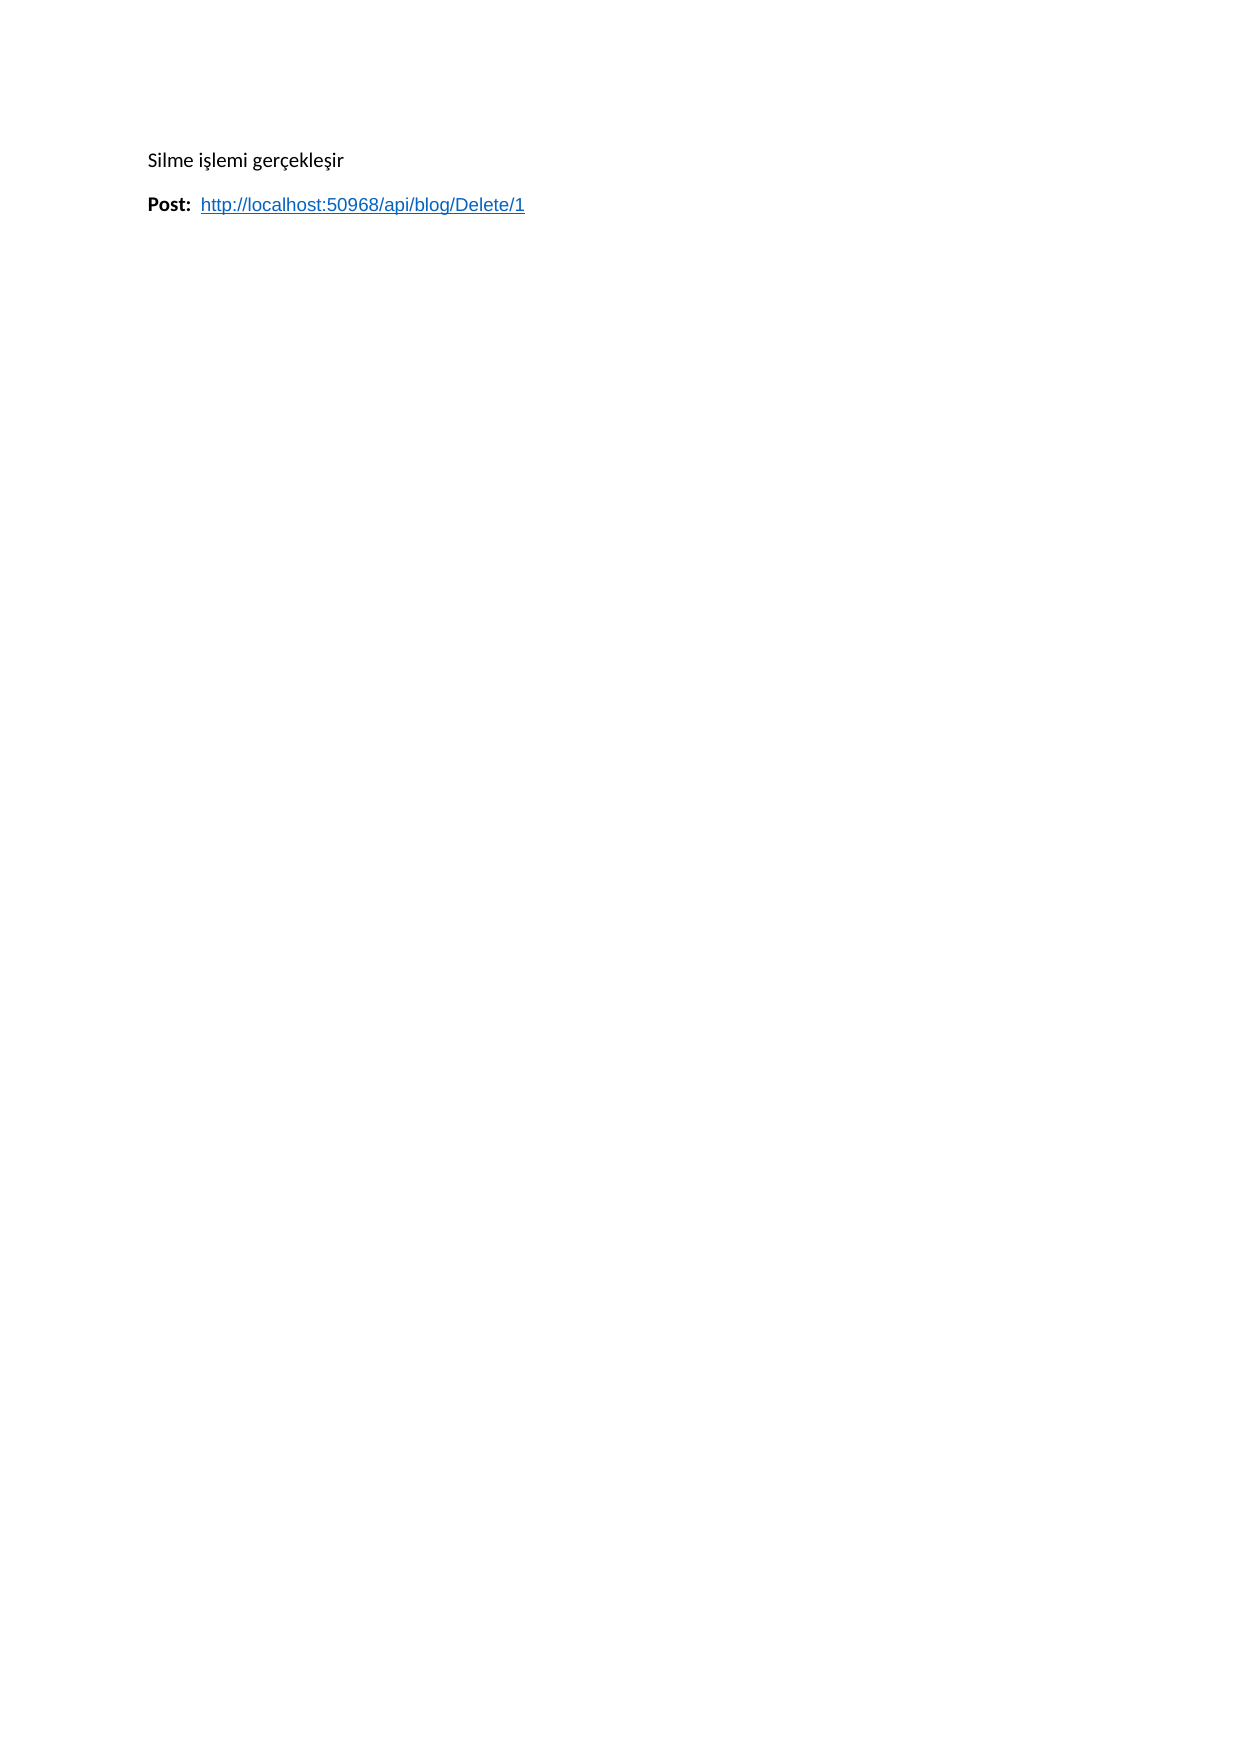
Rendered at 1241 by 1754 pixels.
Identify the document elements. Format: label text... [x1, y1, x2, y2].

text Silme işlemi gerçekleşir [148, 148, 1093, 173]
text Post: http://localhost:50968/api/blog/Delete/1 [148, 192, 1093, 217]
